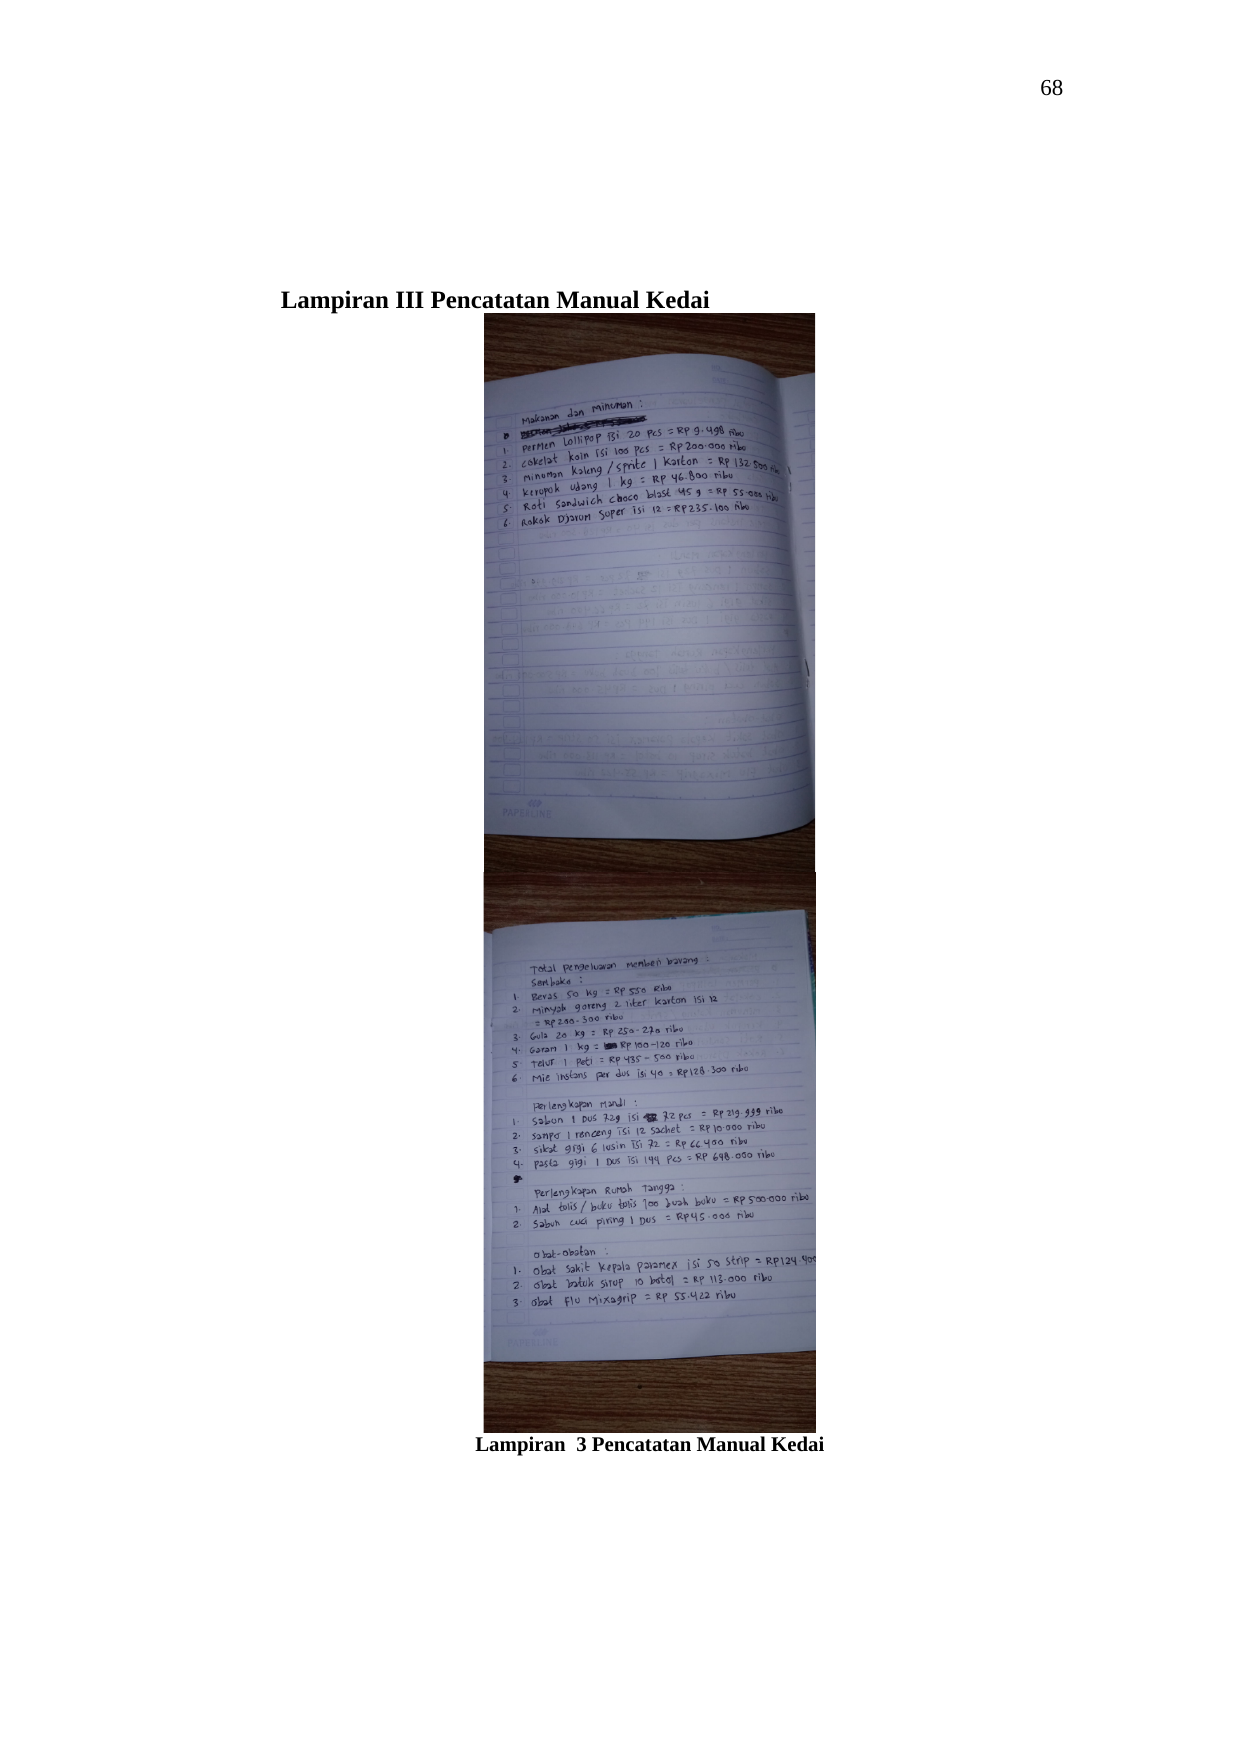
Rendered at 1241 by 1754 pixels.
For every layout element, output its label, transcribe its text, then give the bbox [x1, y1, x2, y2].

picture [483, 313, 816, 1433]
subtitle Lampiran III Pencatatan Manual Kedai [281, 285, 1063, 313]
text Lampiran 3 Pencatatan Manual Kedai [236, 1432, 1063, 1456]
